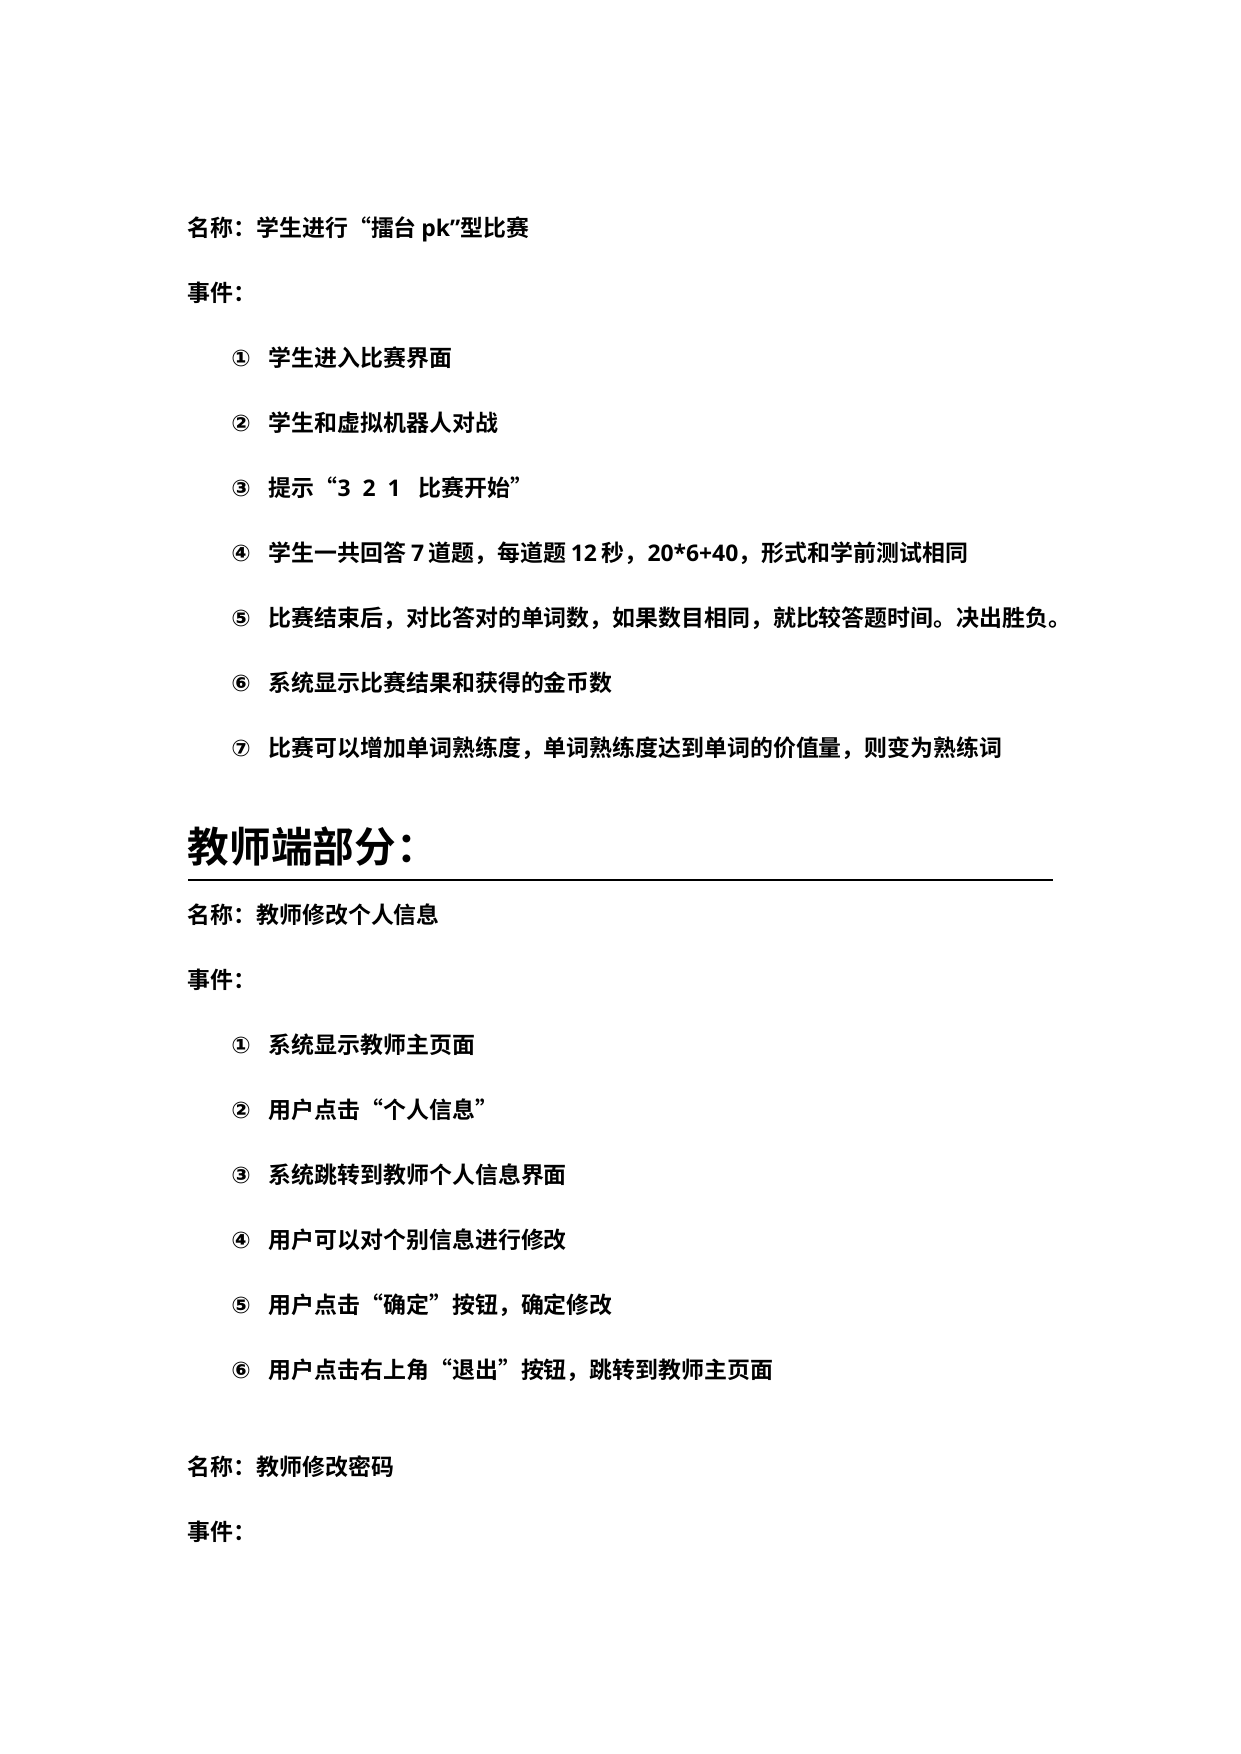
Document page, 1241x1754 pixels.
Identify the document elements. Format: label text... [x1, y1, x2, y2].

text 事件： [187, 1498, 1053, 1563]
list 学生一共回答7道题，每道题12秒，20*6+40，形式和学前测试相同 [231, 519, 1053, 584]
list 用户点击“个人信息” [231, 1076, 1053, 1141]
text 名称：学生进行“擂台pk”型比赛 [187, 194, 1053, 259]
list 用户点击右上角“退出”按钮，跳转到教师主页面 [231, 1336, 1053, 1401]
list 系统显示比赛结果和获得的金币数 [231, 649, 1053, 714]
list 学生进入比赛界面 [231, 324, 1053, 389]
text 名称：教师修改密码 [187, 1433, 1053, 1498]
text 名称：教师修改个人信息 [187, 881, 1053, 946]
list 提示“3 2 1 比赛开始” [231, 454, 1053, 519]
list 比赛结束后，对比答对的单词数，如果数目相同，就比较答题时间。决出胜负。 [231, 584, 1053, 649]
list 用户可以对个别信息进行修改 [231, 1206, 1053, 1271]
list 系统跳转到教师个人信息界面 [231, 1141, 1053, 1206]
text 事件： [187, 946, 1053, 1011]
text 教师端部分： [187, 812, 1053, 881]
list 用户点击“确定”按钮，确定修改 [231, 1271, 1053, 1336]
list 比赛可以增加单词熟练度，单词熟练度达到单词的价值量，则变为熟练词 [231, 714, 1053, 779]
list 学生和虚拟机器人对战 [231, 389, 1053, 454]
list 系统显示教师主页面 [231, 1011, 1053, 1076]
text 事件： [187, 259, 1053, 324]
